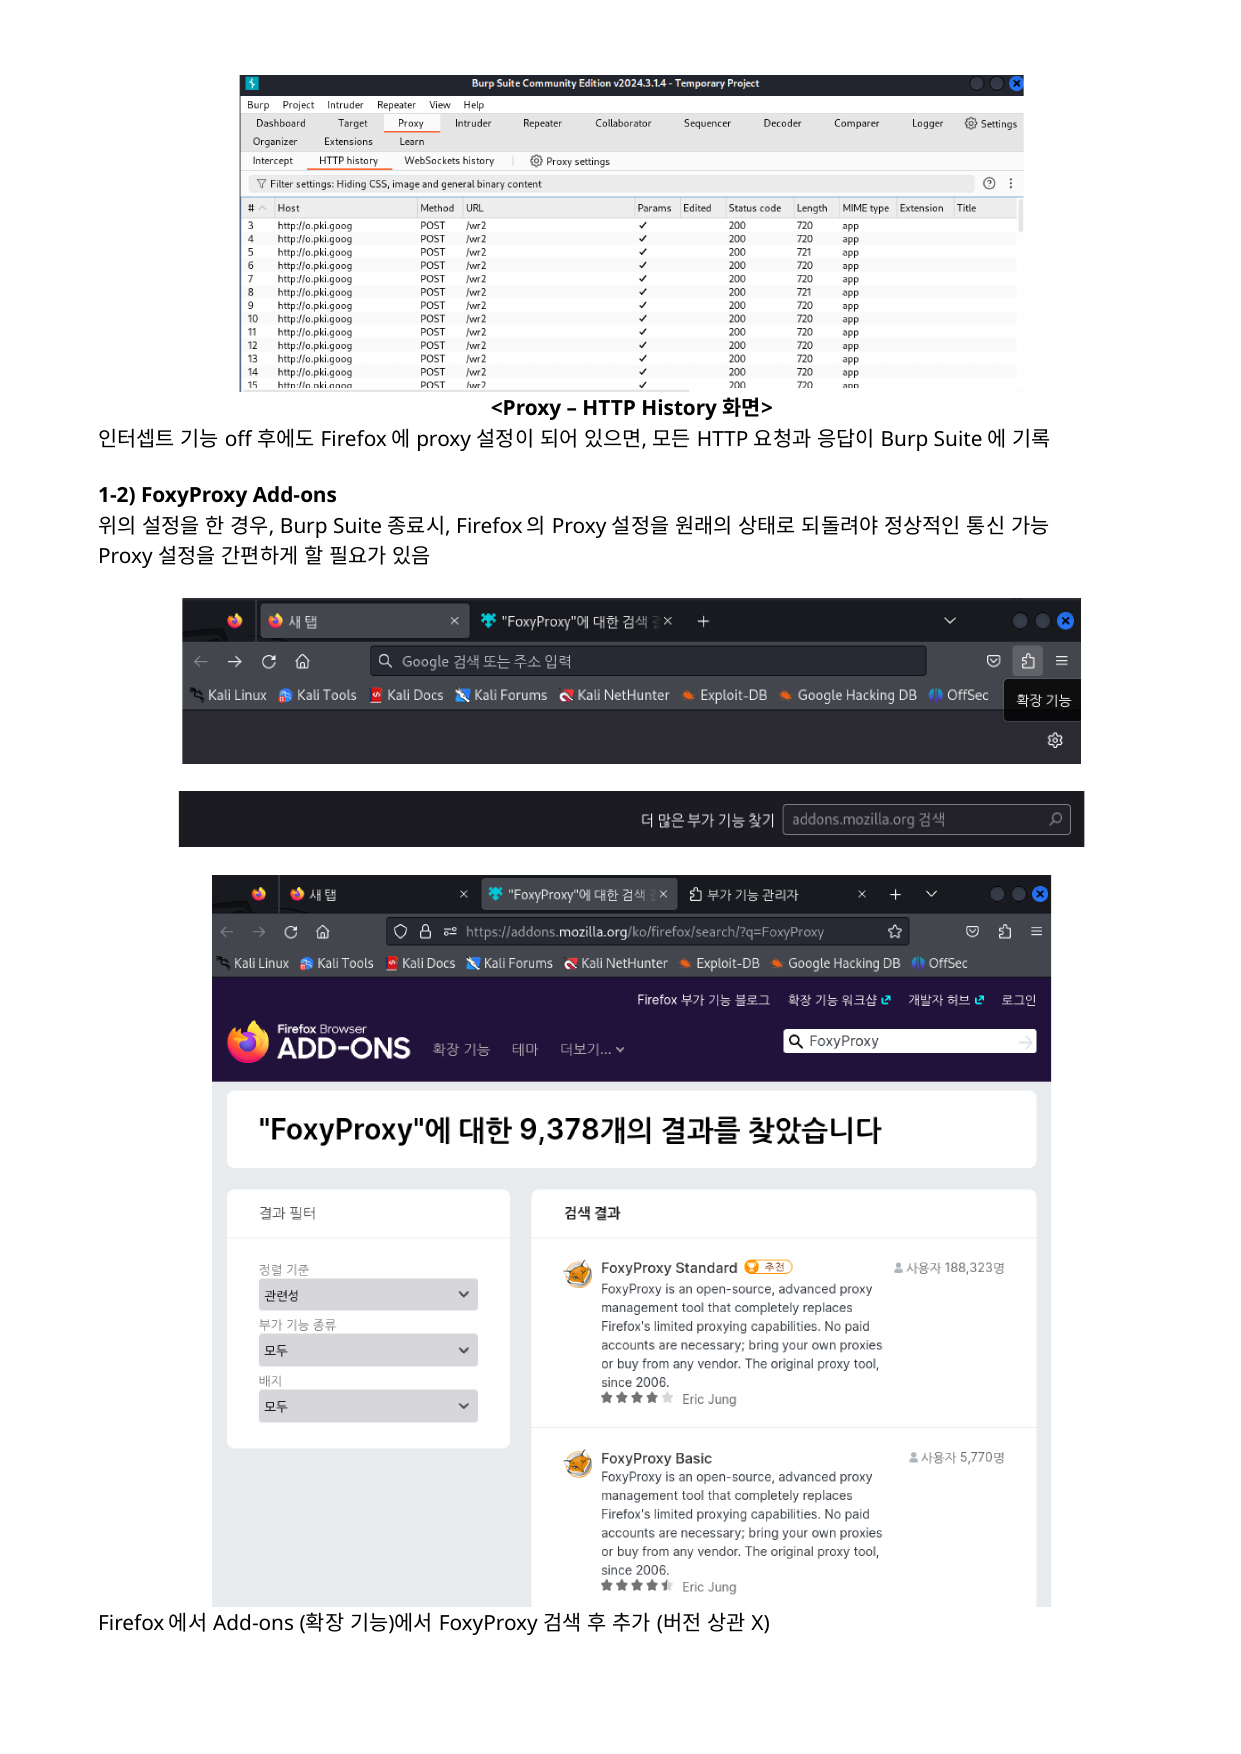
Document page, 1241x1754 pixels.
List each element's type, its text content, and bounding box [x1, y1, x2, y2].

picture [212, 875, 1052, 1607]
picture [182, 598, 1081, 764]
text Firefox에서 Add-ons (확장 기능)에서 FoxyProxy 검색 후 추가 (버전 상관 X) [98, 1606, 1165, 1637]
text <Proxy – HTTP History 화면> [98, 391, 1165, 422]
text 1-2) FoxyProxy Add-ons [98, 481, 1165, 509]
picture [178, 791, 1085, 847]
text Proxy 설정을 간편하게 할 필요가 있음 [98, 539, 1165, 569]
text 인터셉트 기능 off 후에도 Firefox에 proxy 설정이 되어 있으면, 모든 HTTP 요청과 응답이 Burp Suite에 기록 [98, 422, 1165, 452]
text 위의 설정을 한 경우, Burp Suite 종료시, Firefox의 Proxy 설정을 원래의 상태로 되돌려야 정상적인 통신 가능 [98, 509, 1165, 539]
picture [239, 75, 1024, 392]
